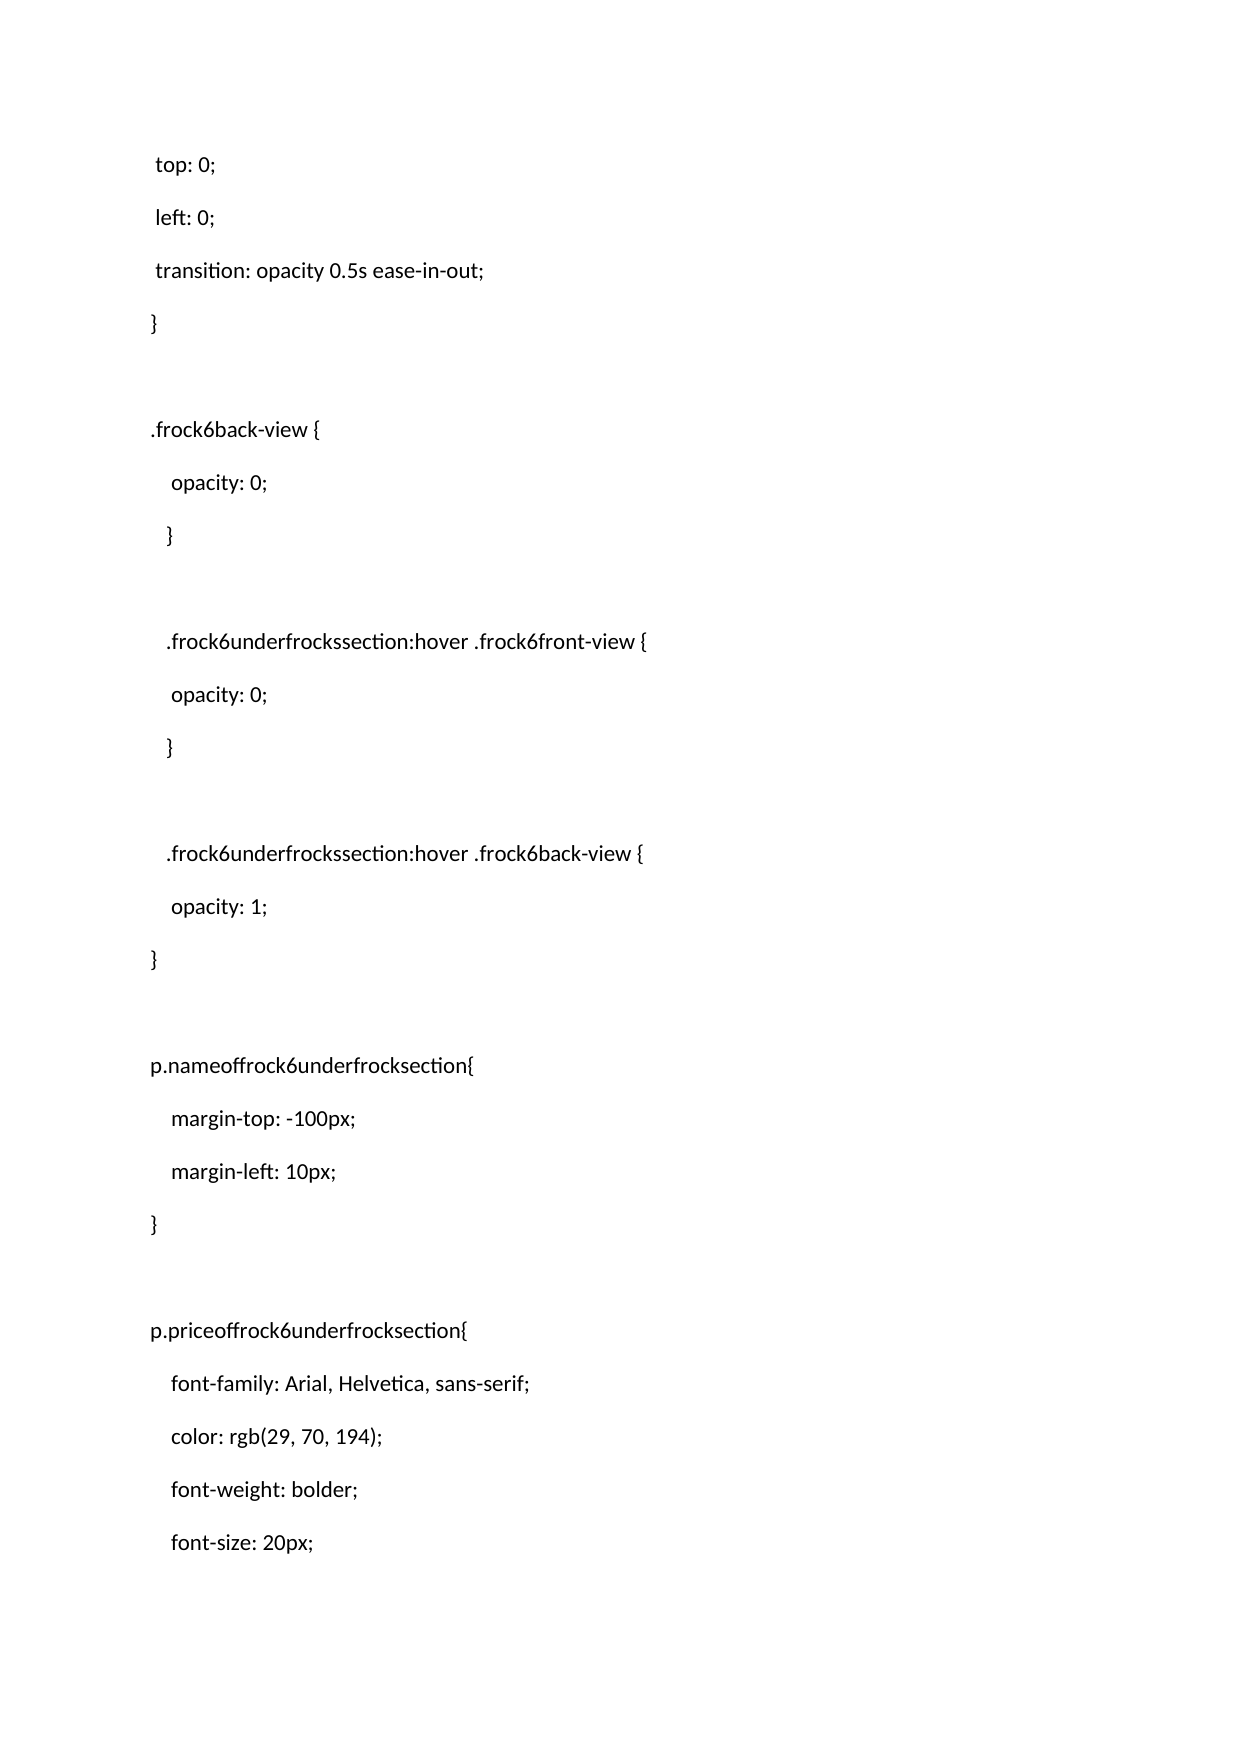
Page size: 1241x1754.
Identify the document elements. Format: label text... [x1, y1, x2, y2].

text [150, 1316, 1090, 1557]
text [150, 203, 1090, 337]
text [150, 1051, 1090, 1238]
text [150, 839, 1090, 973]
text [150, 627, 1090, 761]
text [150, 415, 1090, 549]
text top: 0; [150, 150, 1090, 178]
